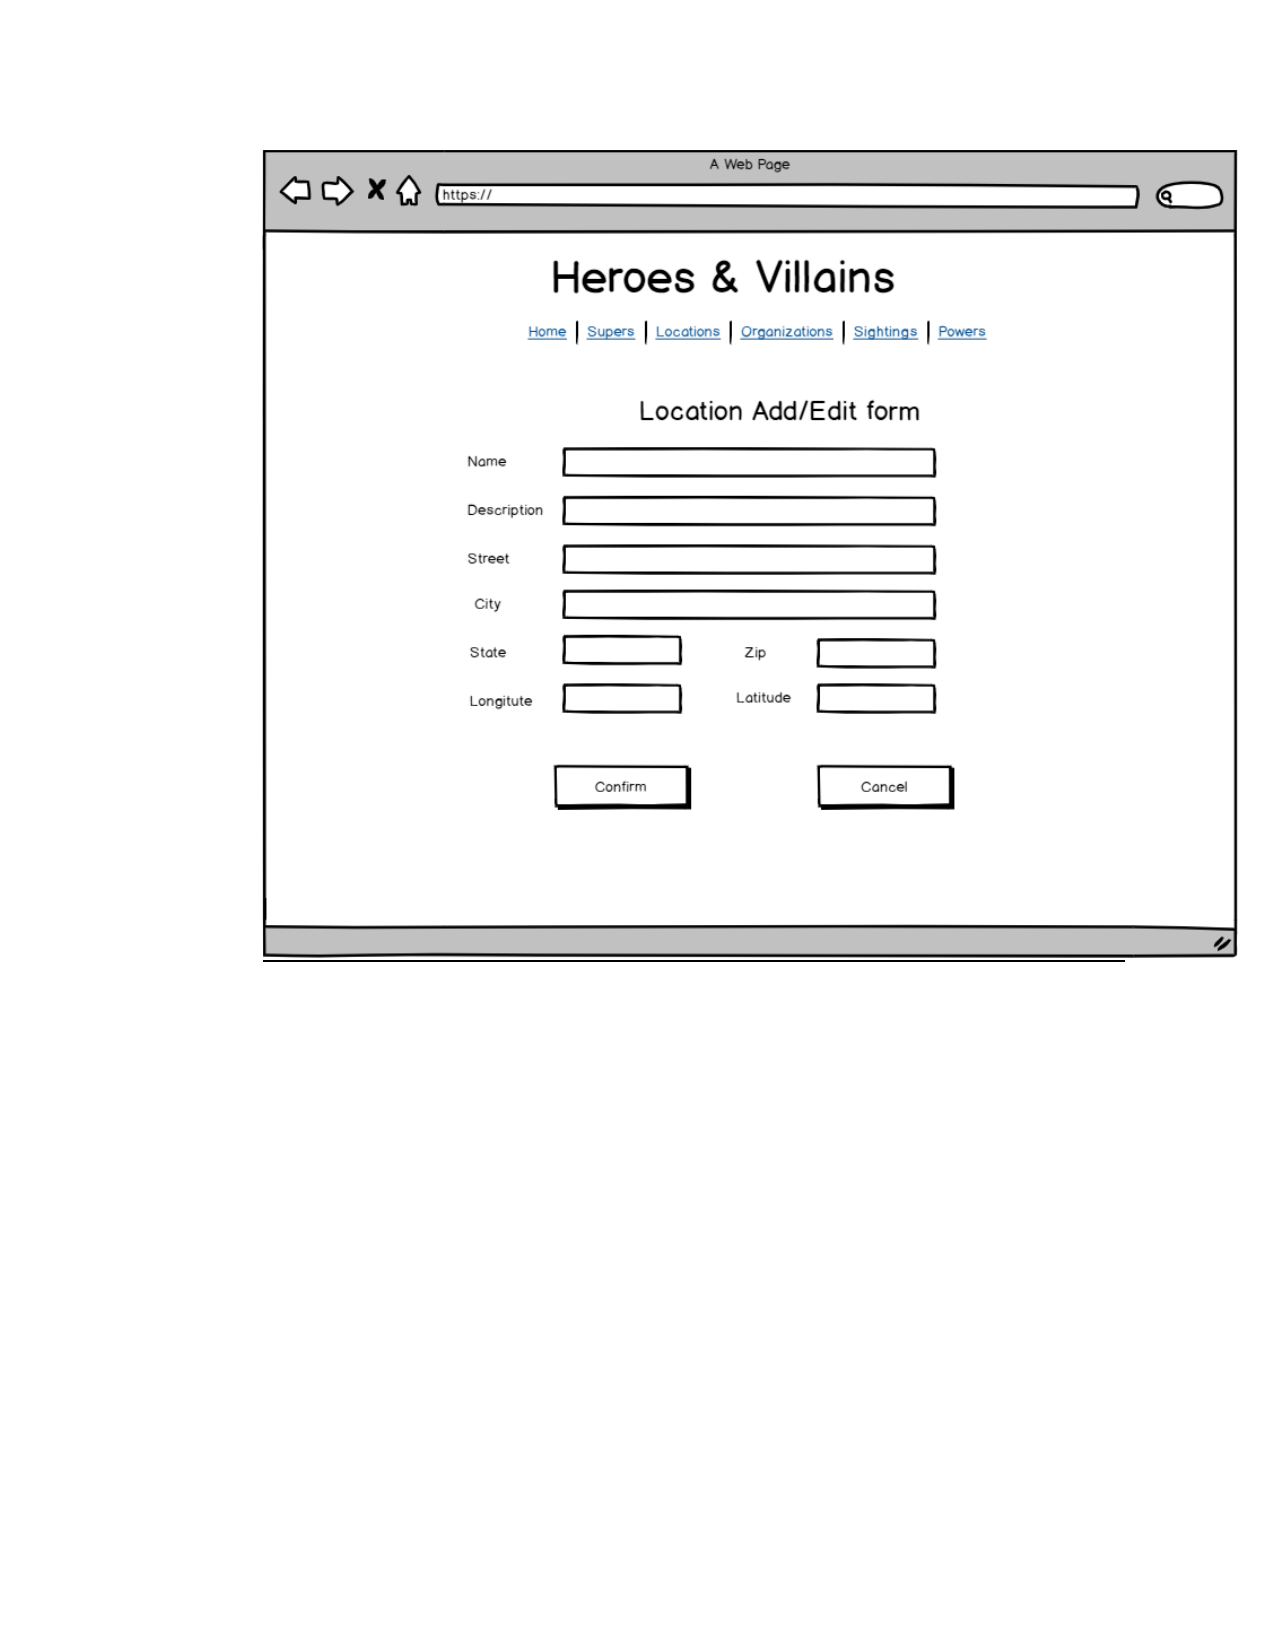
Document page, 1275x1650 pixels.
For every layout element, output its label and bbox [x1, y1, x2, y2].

picture [262, 150, 1238, 958]
